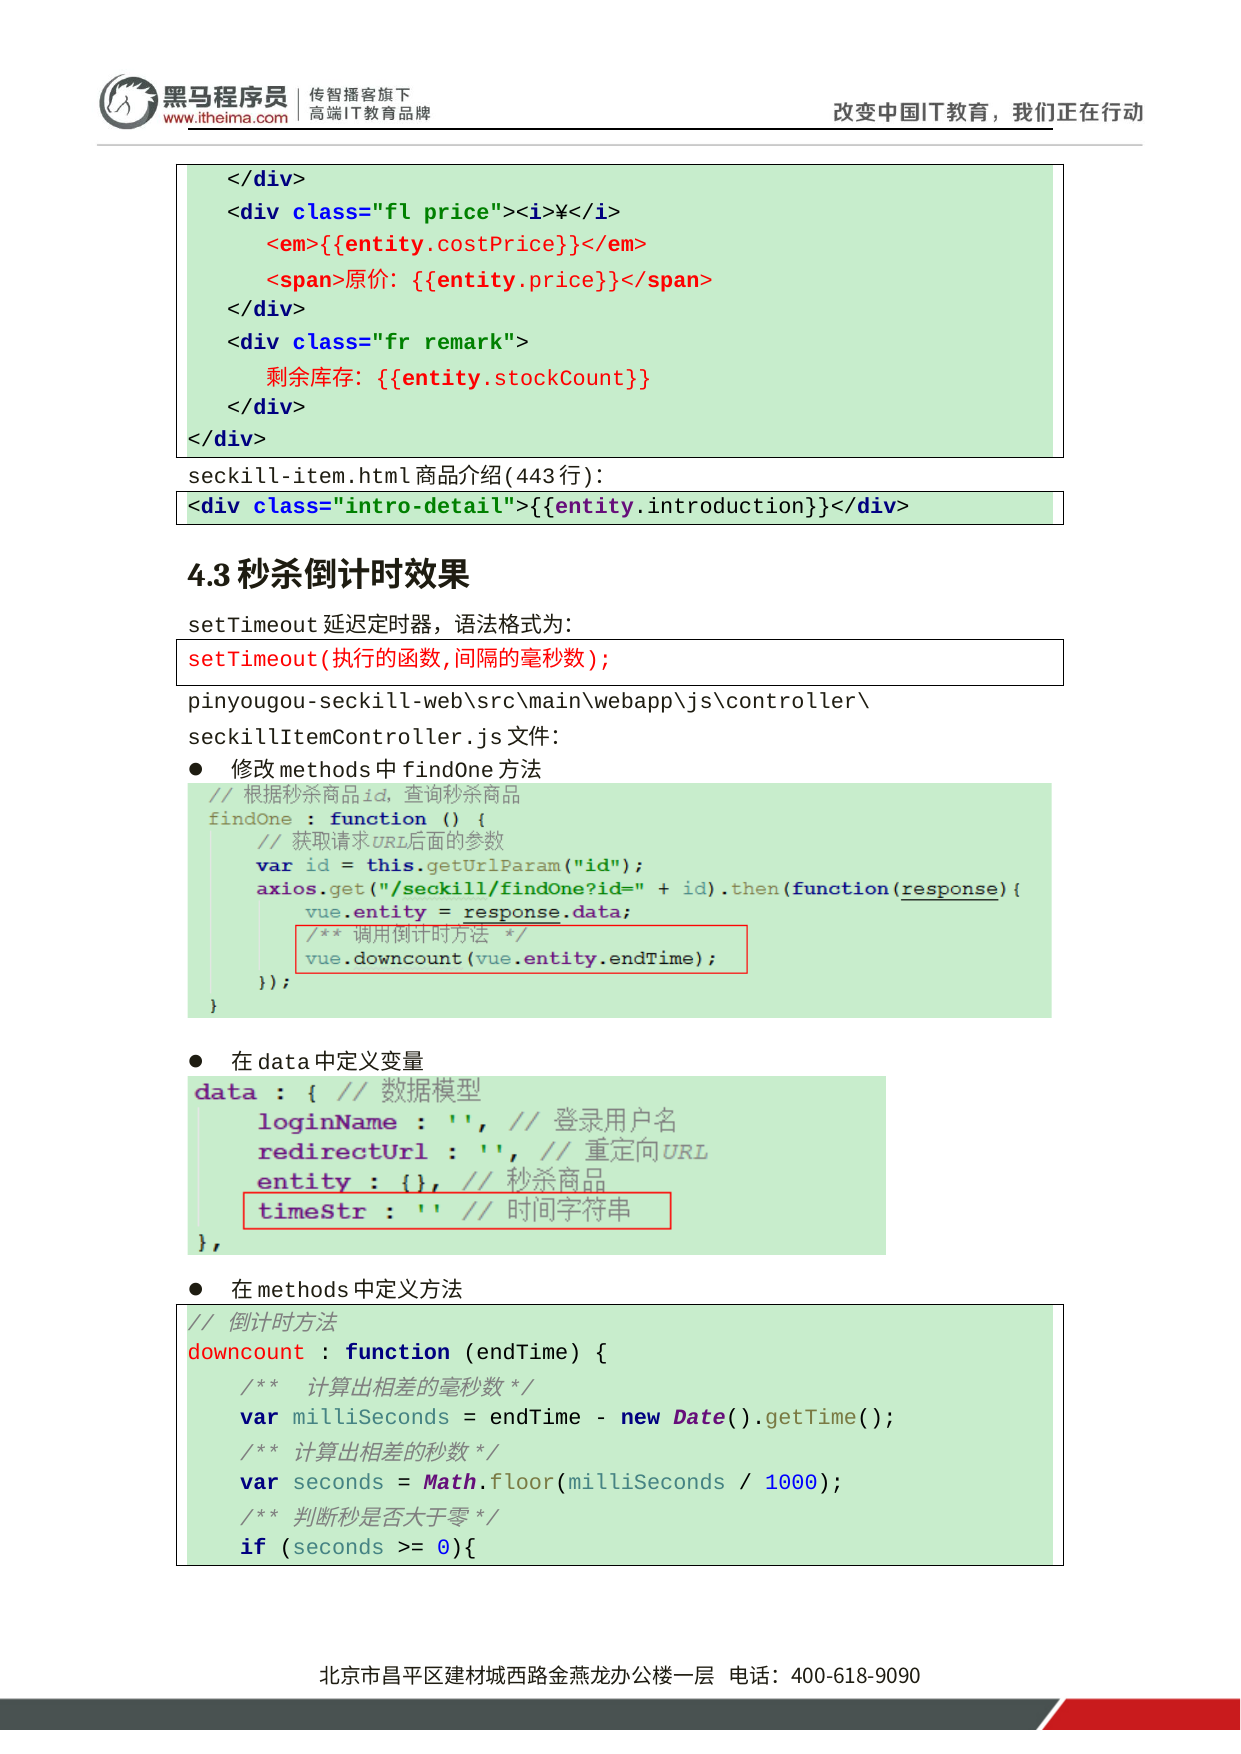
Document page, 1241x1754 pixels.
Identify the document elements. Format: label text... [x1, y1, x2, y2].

picture [0, 3, 1241, 153]
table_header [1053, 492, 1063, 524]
list 在methods中定义方法 [187, 1271, 1053, 1304]
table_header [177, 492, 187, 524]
text seckill-item.html商品介绍(443行)： [187, 458, 1053, 491]
picture [187, 783, 1052, 1018]
picture [187, 1076, 886, 1255]
subtitle 4.3秒杀倒计时效果 [187, 540, 1053, 605]
picture [0, 1639, 1241, 1730]
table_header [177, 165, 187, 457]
table_header setTimeout(执行的函数,间隔的毫秒数); [177, 640, 1063, 685]
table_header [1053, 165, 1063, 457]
list 在data中定义变量 [187, 1044, 1053, 1076]
list 修改methods中findOne方法 [187, 751, 1053, 784]
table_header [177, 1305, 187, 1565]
text pinyougou-seckill-web\src\main\webapp\js\controller\seckillItemController.js文件： [187, 686, 1053, 751]
text setTimeout延迟定时器，语法格式为： [187, 607, 1053, 639]
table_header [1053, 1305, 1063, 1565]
